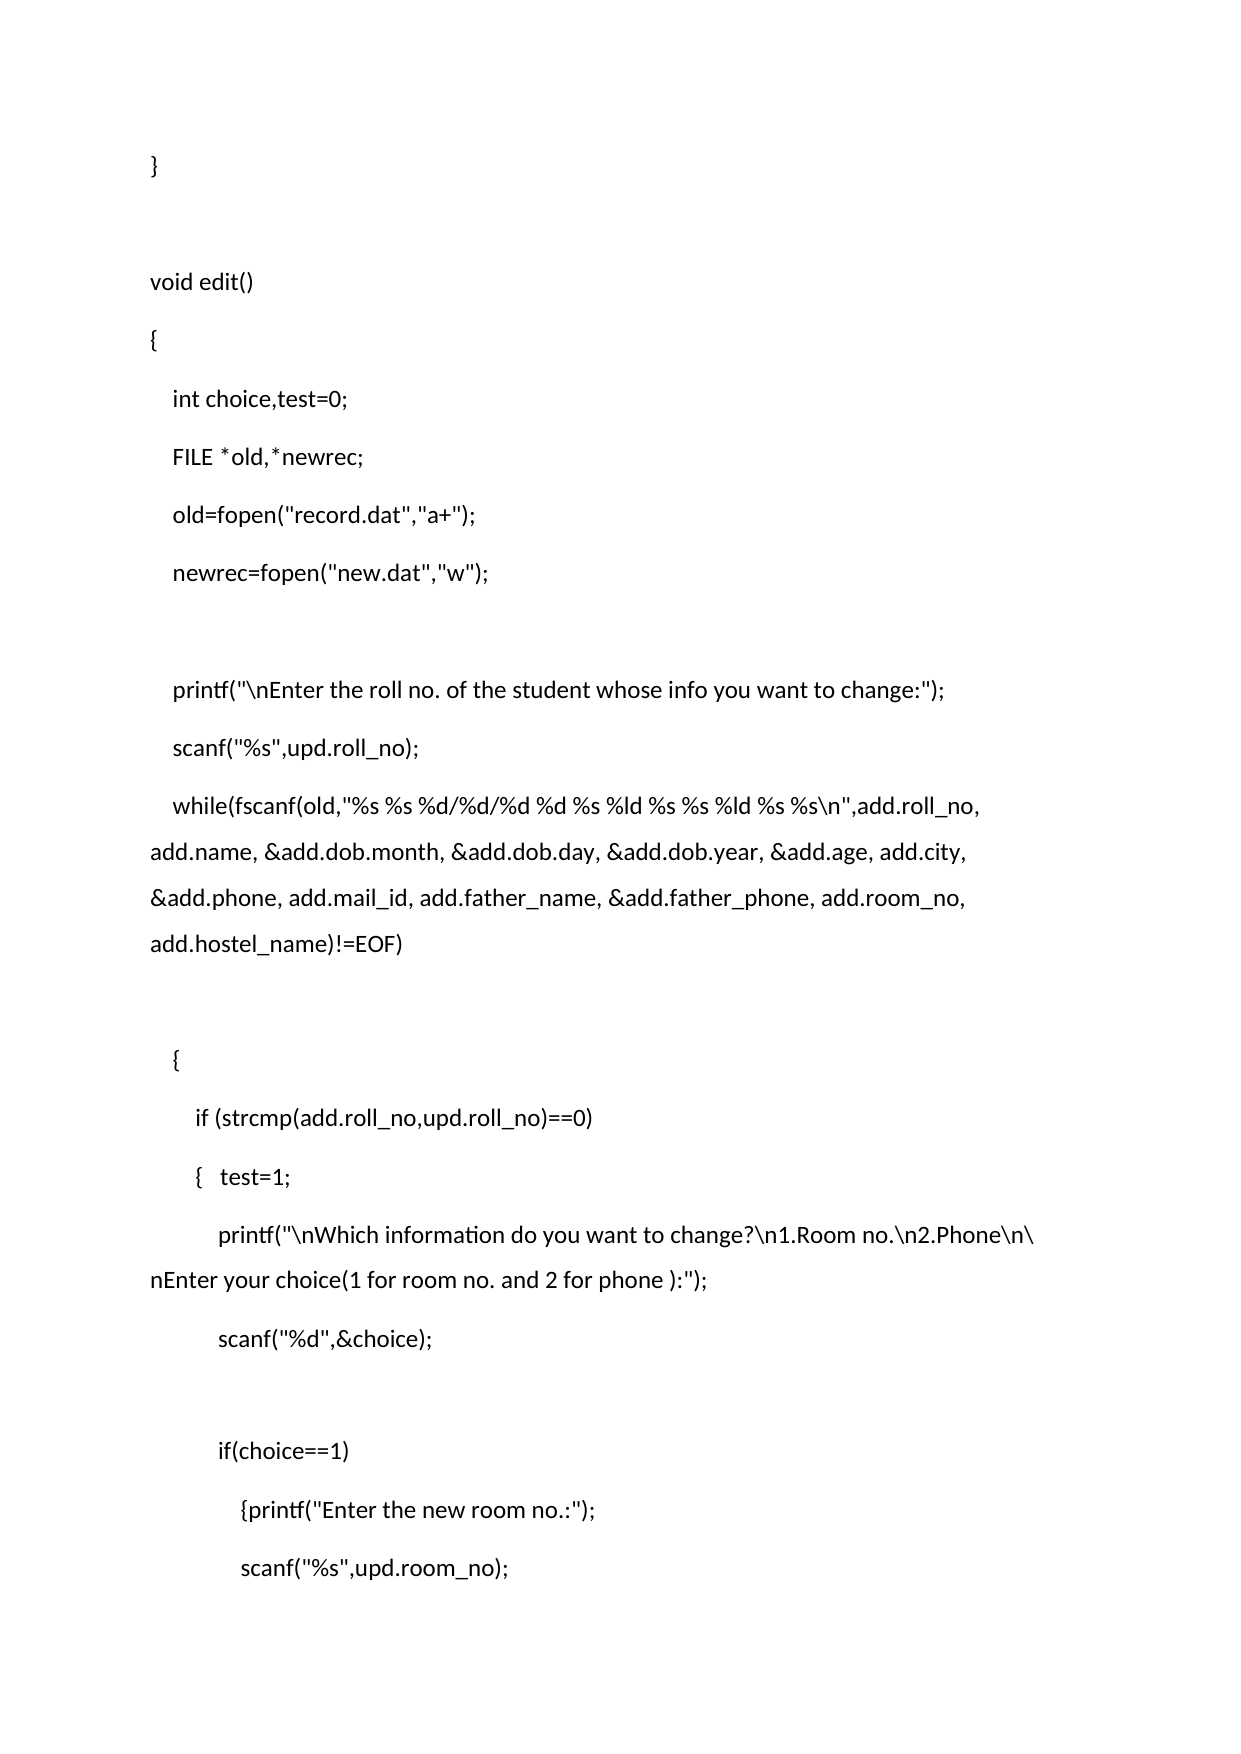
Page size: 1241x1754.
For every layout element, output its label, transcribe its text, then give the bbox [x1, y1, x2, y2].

text printf("\nEnter the roll no. of the student whose info you want to change:"); [150, 674, 1090, 704]
text } [150, 150, 1090, 181]
text if (strcmp(add.roll_no,upd.roll_no)==0) [150, 1102, 1090, 1133]
text FILE *old,*newrec; [150, 441, 1090, 472]
text scanf("%s",upd.room_no); [150, 1552, 1090, 1582]
text { test=1; [150, 1161, 1090, 1191]
text scanf("%d",&choice); [150, 1323, 1090, 1353]
text int choice,test=0; [150, 383, 1090, 413]
text if(choice==1) [150, 1436, 1090, 1466]
text printf("\nWhich information do you want to change?\n1.Room no.\n2.Phone\n\nEnter your choice(1 for room no. and 2 for phone ):"); [150, 1219, 1090, 1295]
text { [150, 1044, 1090, 1075]
text scanf("%s",upd.roll_no); [150, 732, 1090, 763]
text { [150, 325, 1090, 355]
text {printf("Enter the new room no.:"); [150, 1494, 1090, 1524]
text void edit() [150, 266, 1090, 297]
text old=fopen("record.dat","a+"); [150, 499, 1090, 530]
text newrec=fopen("new.dat","w"); [150, 558, 1090, 588]
text while(fscanf(old,"%s %s %d/%d/%d %d %s %ld %s %s %ld %s %s\n",add.roll_no, add.name, &add.dob.month, &add.dob.day, &add.dob.year, &add.age, add.city, &add.phone, add.mail_id, add.father_name, &add.father_phone, add.room_no, add.hostel_name)!=EOF) [150, 791, 1090, 958]
